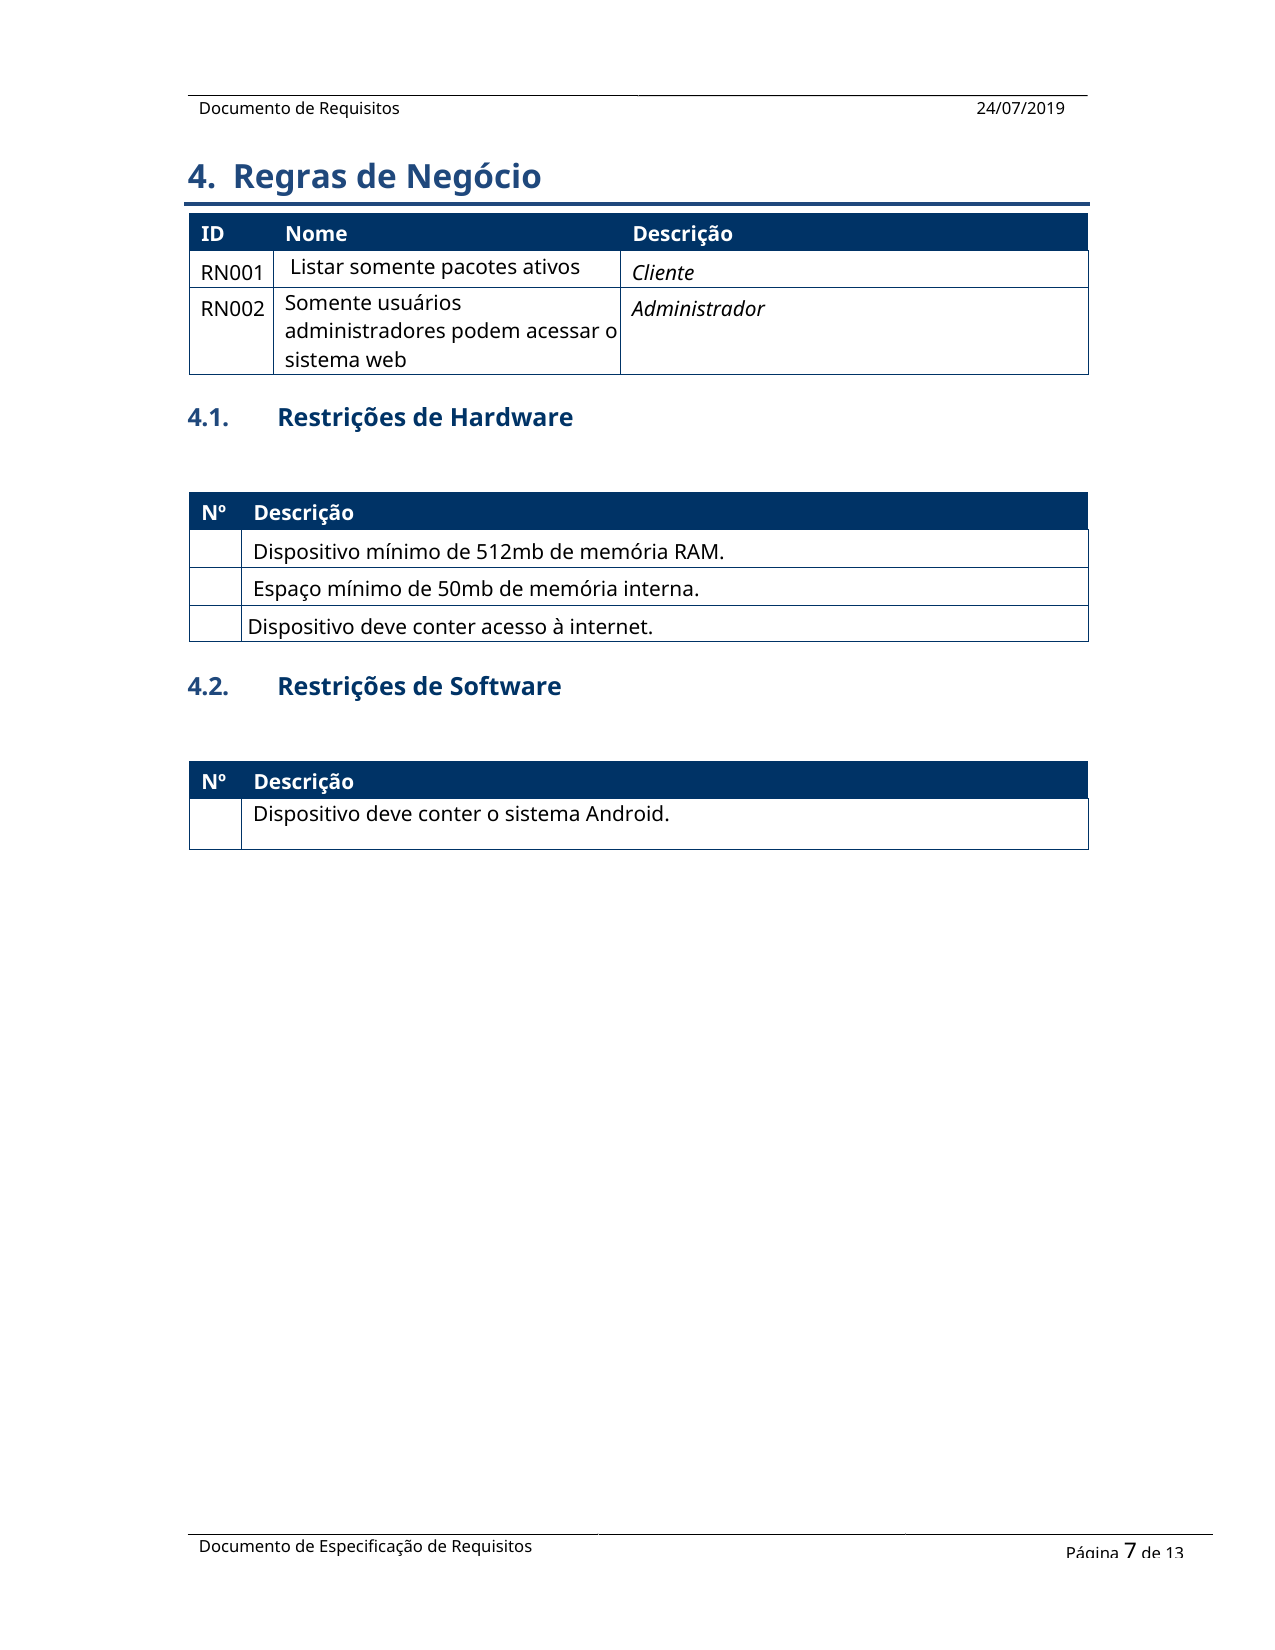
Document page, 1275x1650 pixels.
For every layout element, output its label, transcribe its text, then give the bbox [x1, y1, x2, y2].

table_header Nº [189, 761, 242, 798]
table_cell [190, 530, 241, 567]
table_cell [190, 568, 241, 605]
list Restrições de Hardware [187, 399, 1131, 433]
table_cell Listar somente pacotes ativos [274, 251, 620, 287]
table_cell Administrador [621, 288, 1088, 373]
table_cell [190, 606, 241, 641]
table_cell RN001 [190, 251, 273, 287]
table_cell Dispositivo deve conter acesso à internet. [242, 606, 1088, 641]
table_cell Espaço mínimo de 50mb de memória interna. [242, 568, 1088, 605]
table_cell [190, 799, 241, 849]
table_cell Dispositivo deve conter o sistema Android. [242, 799, 1088, 849]
table_header Nº [189, 492, 242, 529]
table_header Nome [273, 213, 621, 250]
table_header Descrição [242, 761, 1088, 798]
list Regras de Negócio [188, 153, 1131, 198]
table_header Descrição [242, 492, 1088, 529]
list Restrições de Software [187, 668, 1131, 702]
table_cell RN002 [190, 288, 273, 373]
table_header Descrição [621, 213, 1088, 250]
table_header ID [189, 213, 273, 250]
table_cell Cliente [621, 251, 1088, 287]
table_cell Somente usuários administradores podem acessar o sistema web [274, 288, 620, 373]
table_cell Dispositivo mínimo de 512mb de memória RAM. [242, 530, 1088, 567]
